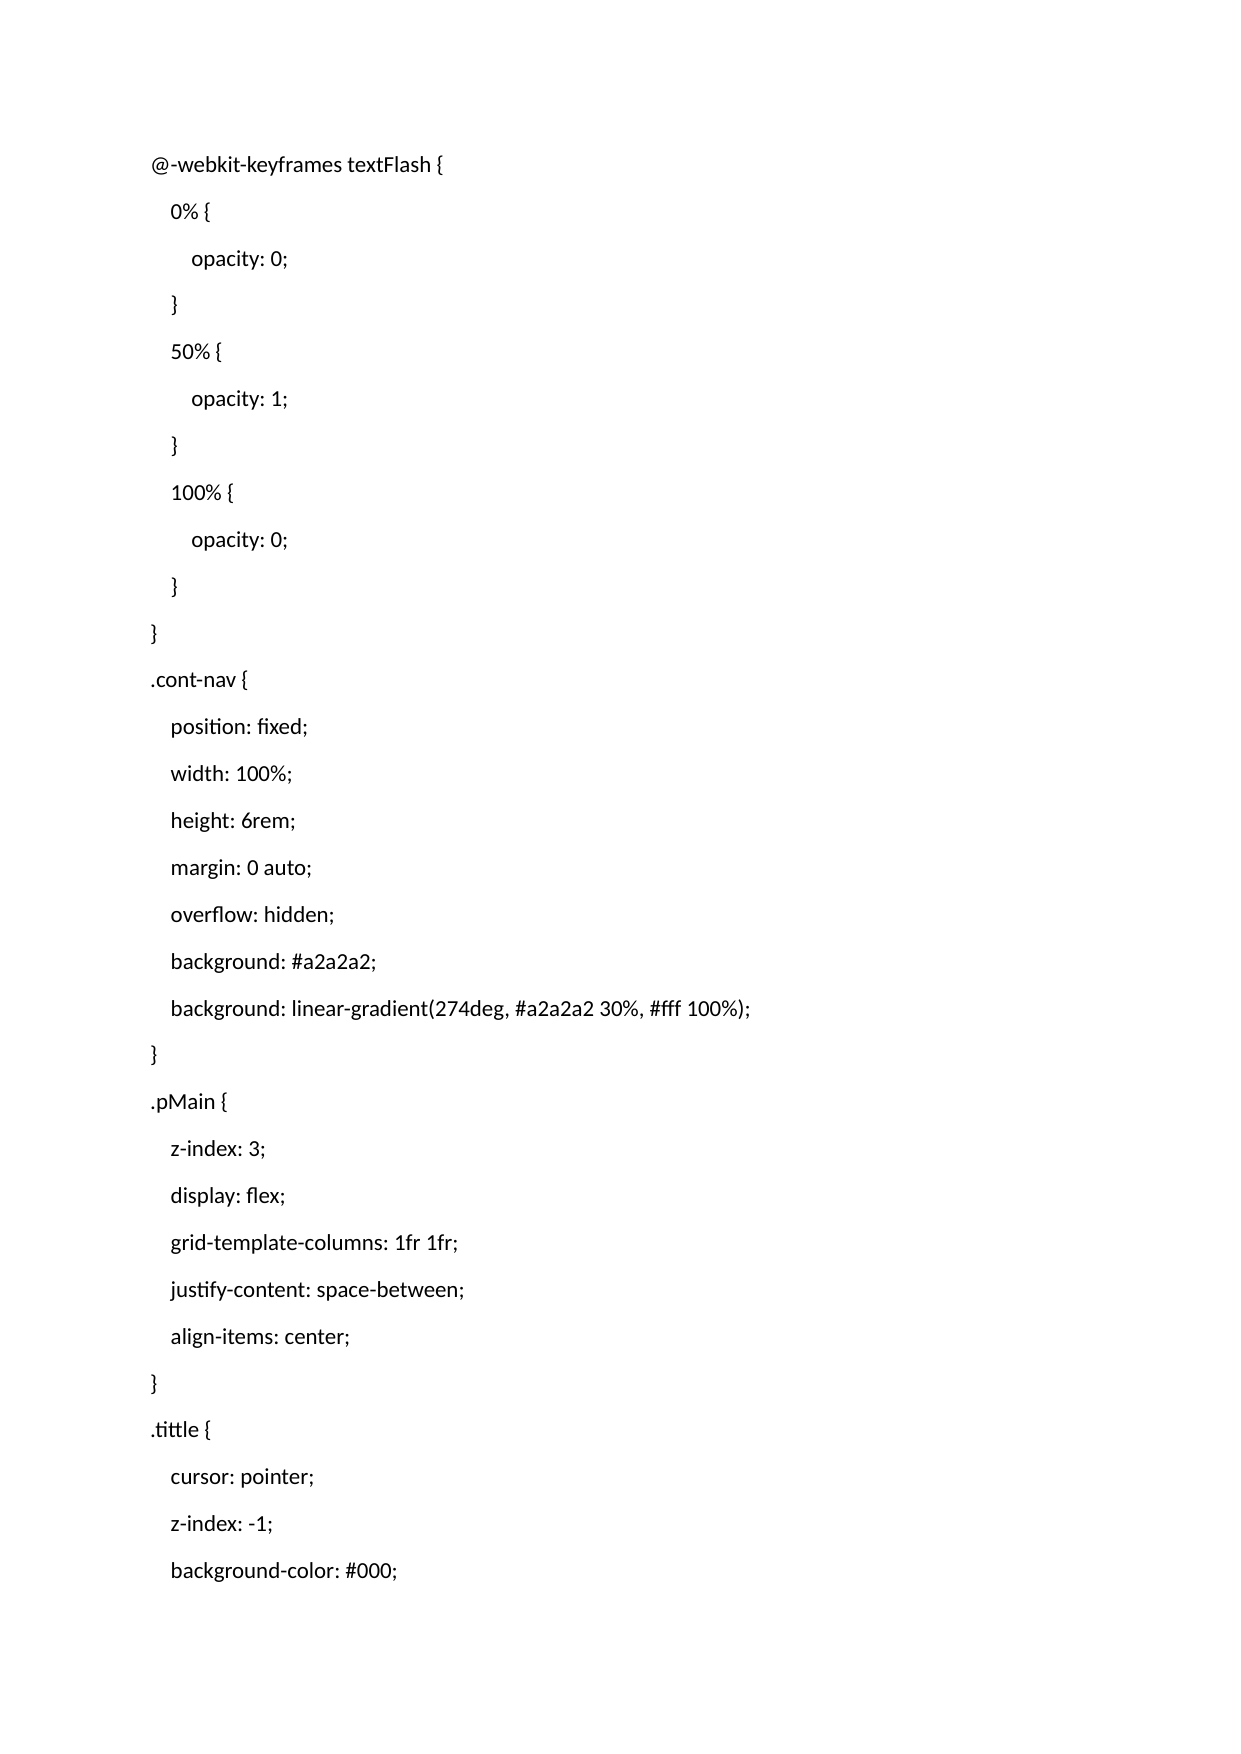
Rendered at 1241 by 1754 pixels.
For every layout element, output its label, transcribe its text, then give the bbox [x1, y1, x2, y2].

text } [150, 1041, 1090, 1069]
text @-webkit-keyframes textFlash { [150, 150, 1090, 178]
text justify-content: space-between; [150, 1275, 1090, 1303]
text background: #a2a2a2; [150, 947, 1090, 975]
text opacity: 0; [150, 525, 1090, 553]
text 0% { [150, 197, 1090, 225]
text } [150, 572, 1090, 600]
text .cont-nav { [150, 666, 1090, 694]
text height: 6rem; [150, 806, 1090, 834]
text overflow: hidden; [150, 900, 1090, 928]
text } [150, 619, 1090, 647]
text z-index: -1; [150, 1509, 1090, 1537]
text } [150, 431, 1090, 459]
text .tittle { [150, 1416, 1090, 1444]
text 100% { [150, 478, 1090, 506]
text background-color: #000; [150, 1556, 1090, 1584]
text } [150, 291, 1090, 319]
text width: 100%; [150, 759, 1090, 787]
text z-index: 3; [150, 1134, 1090, 1162]
text align-items: center; [150, 1322, 1090, 1350]
text display: flex; [150, 1181, 1090, 1209]
text margin: 0 auto; [150, 853, 1090, 881]
text opacity: 0; [150, 244, 1090, 272]
text grid-template-columns: 1fr 1fr; [150, 1228, 1090, 1256]
text opacity: 1; [150, 384, 1090, 412]
text position: fixed; [150, 712, 1090, 741]
text 50% { [150, 337, 1090, 366]
text cursor: pointer; [150, 1462, 1090, 1491]
text } [150, 1369, 1090, 1397]
text .pMain { [150, 1087, 1090, 1116]
text background: linear-gradient(274deg, #a2a2a2 30%, #fff 100%); [150, 994, 1090, 1022]
